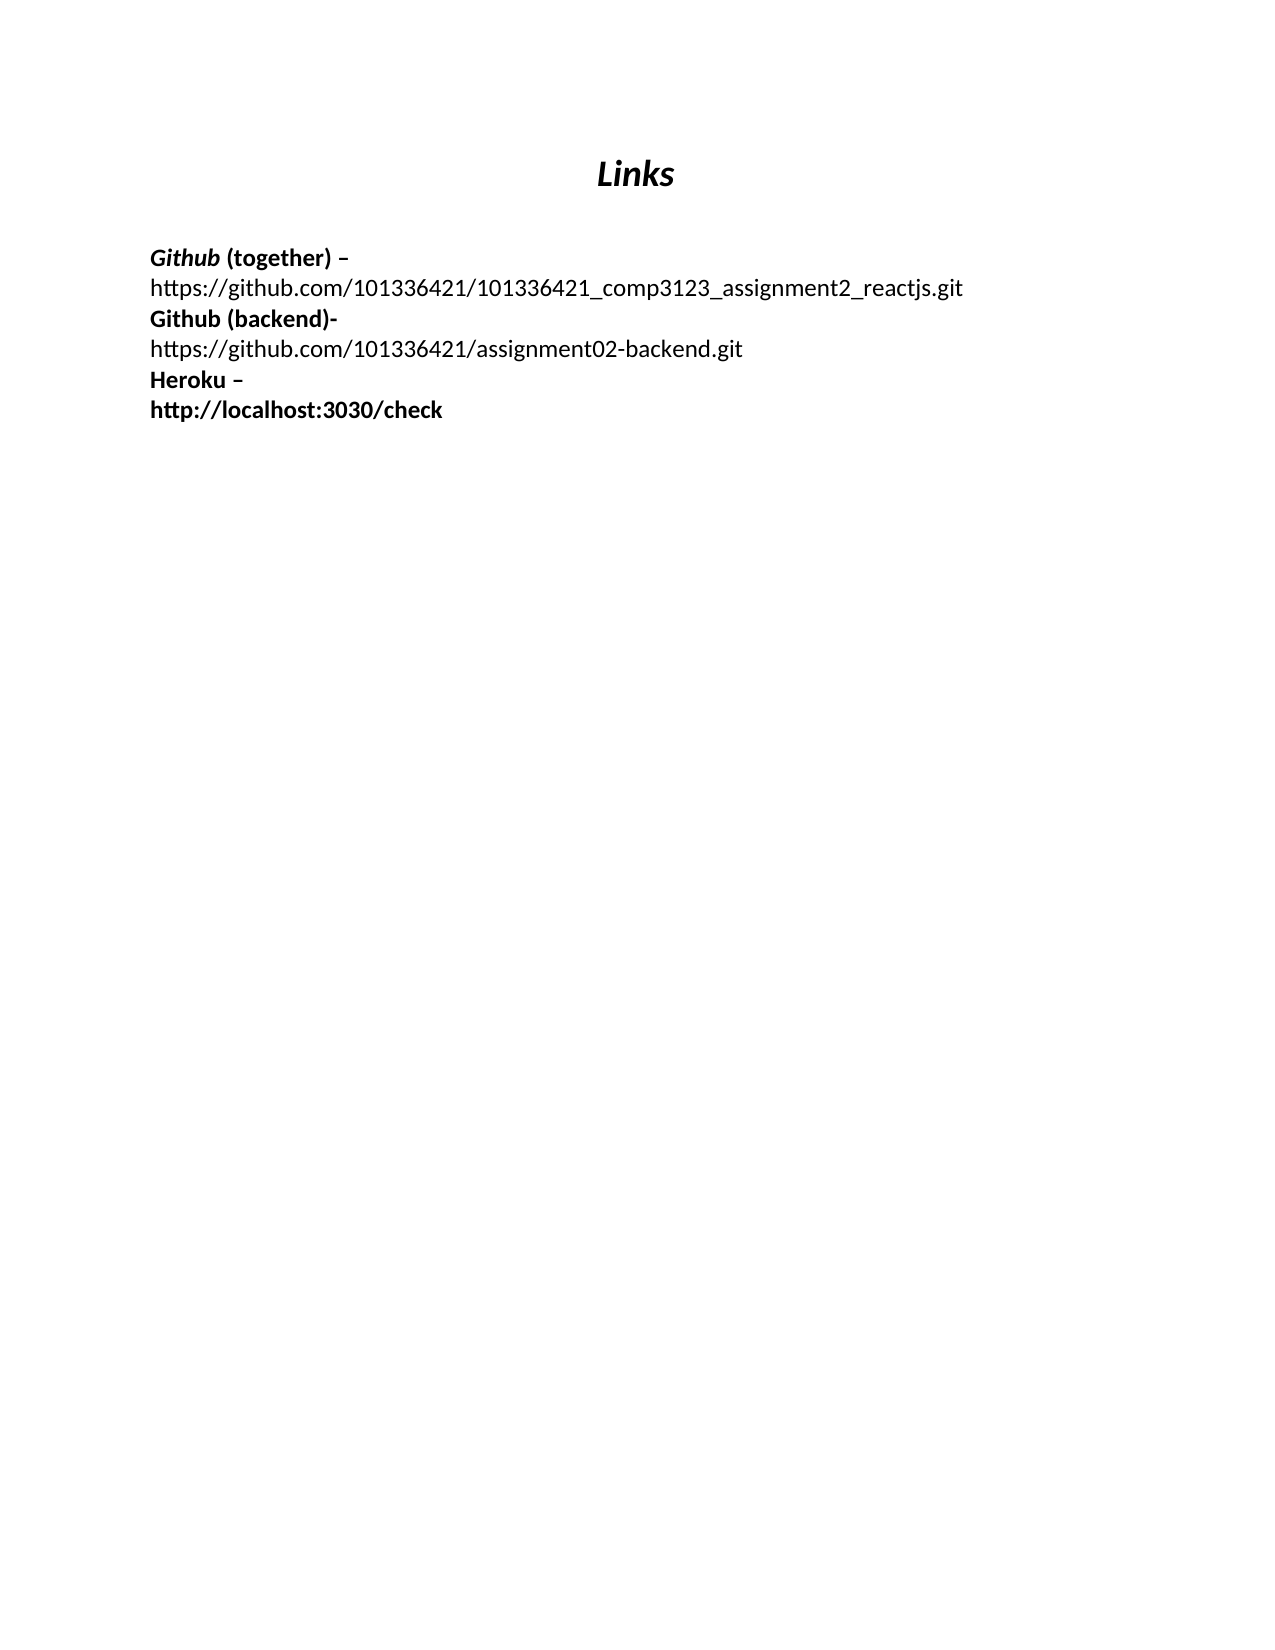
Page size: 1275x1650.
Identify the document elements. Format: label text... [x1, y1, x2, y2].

text Links [150, 150, 1125, 196]
text Heroku – [150, 364, 1125, 394]
text Github (backend)- [150, 303, 1125, 333]
text http://localhost:3030/check [150, 394, 1125, 425]
text Github (together) – https://github.com/101336421/101336421_comp3123_assignment2_reactjs.git [150, 242, 1125, 303]
text https://github.com/101336421/assignment02-backend.git [150, 333, 1125, 364]
